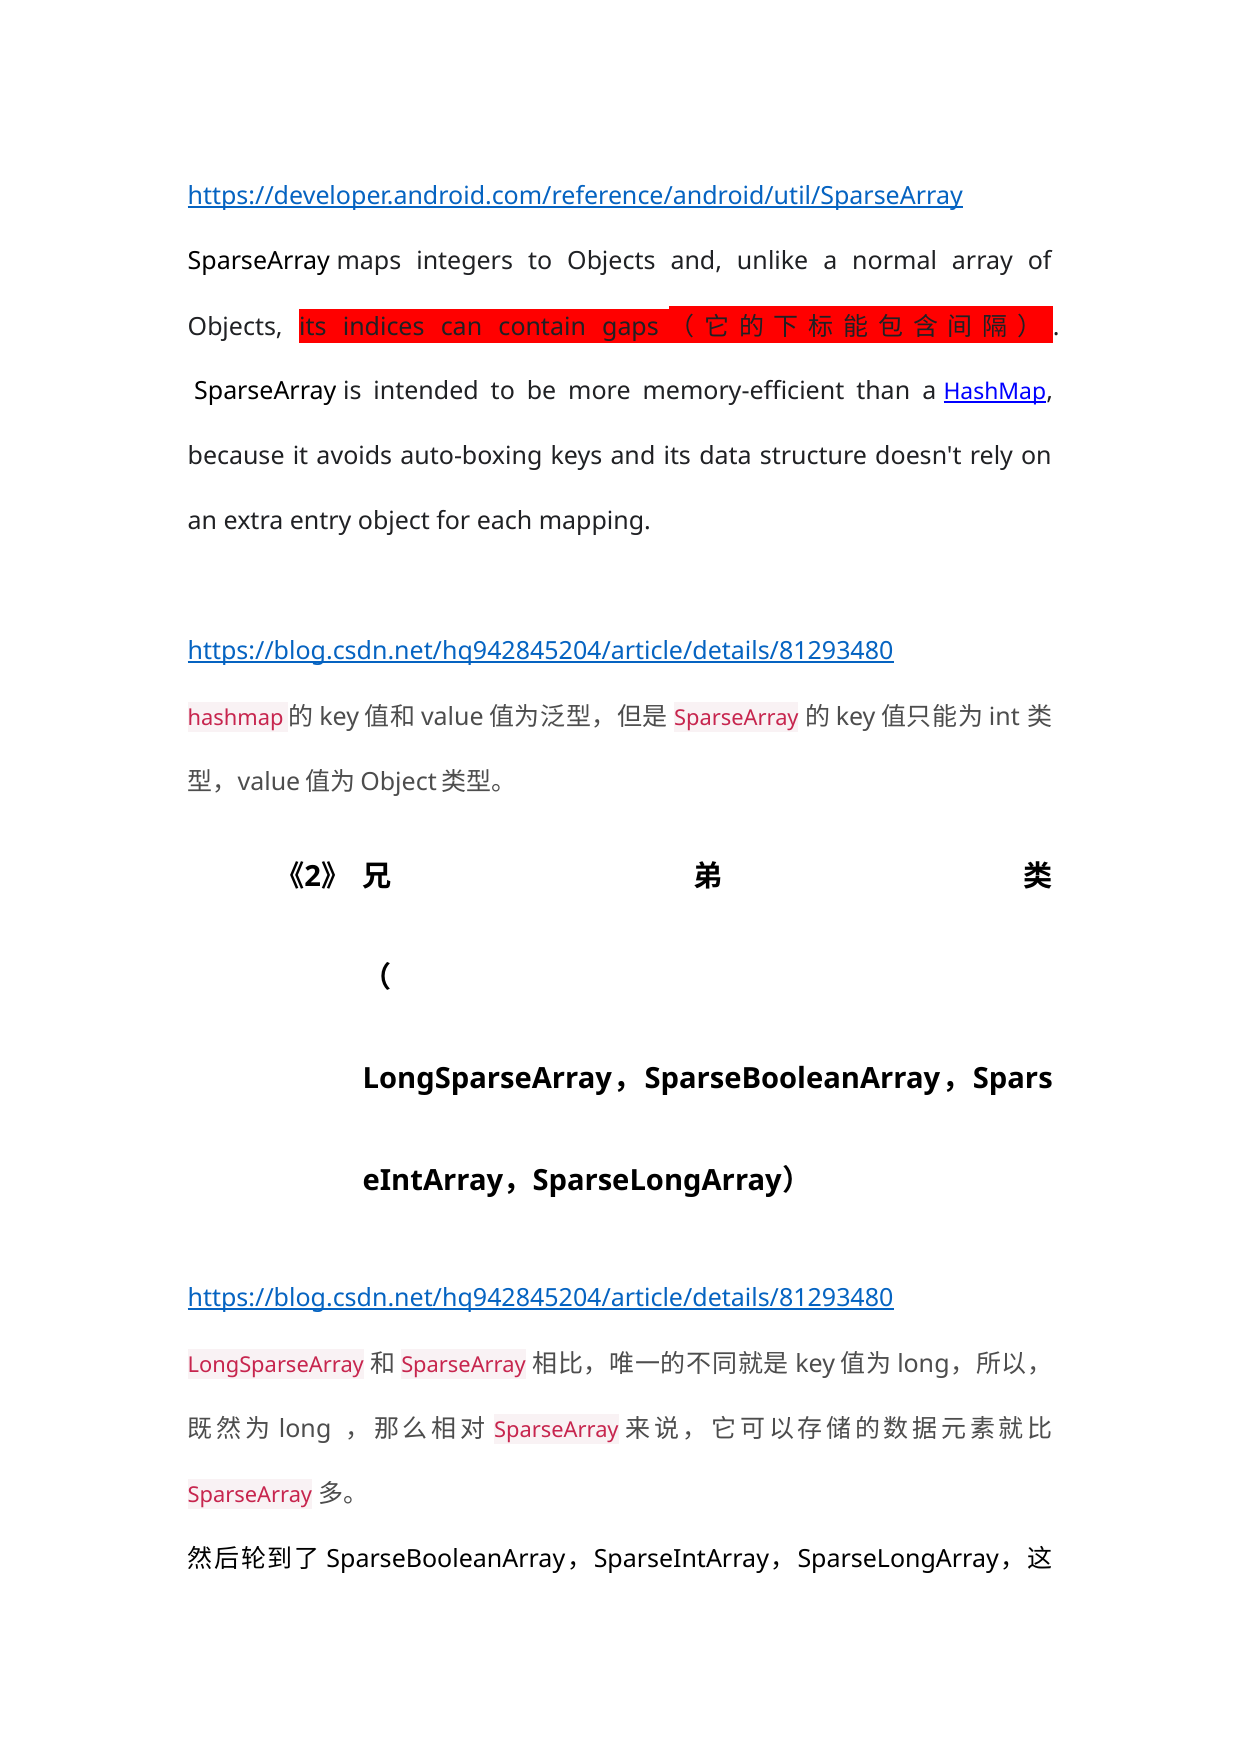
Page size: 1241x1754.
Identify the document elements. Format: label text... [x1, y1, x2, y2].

text SparseArray maps integers to Objects and, unlike a normal array of Objects, its indices can contain gaps（它的下标能包含间隔）. SparseArray is intended to be more memory-efficient than a HashMap, because it avoids auto-boxing keys and its data structure doesn't rely on an extra entry object for each mapping. [187, 227, 1053, 552]
text https://blog.csdn.net/hq942845204/article/details/81293480 [187, 1264, 1053, 1329]
text https://blog.csdn.net/hq942845204/article/details/81293480 [187, 617, 1053, 682]
subtitle 兄弟类（LongSparseArray，SparseBooleanArray，SparseIntArray，SparseLongArray） [275, 841, 1053, 1210]
text LongSparseArray 和SparseArray 相比，唯一的不同就是key值为long，所以，既然为long ，那么相对SparseArray 来说，它可以存储的数据元素就比SparseArray 多。 [187, 1329, 1053, 1524]
text https://developer.android.com/reference/android/util/SparseArray [187, 162, 1053, 227]
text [187, 1524, 1053, 1589]
text hashmap的key值和value值为泛型，但是SparseArray 的key值只能为int 类型，value值为Object类型。 [187, 682, 1053, 812]
